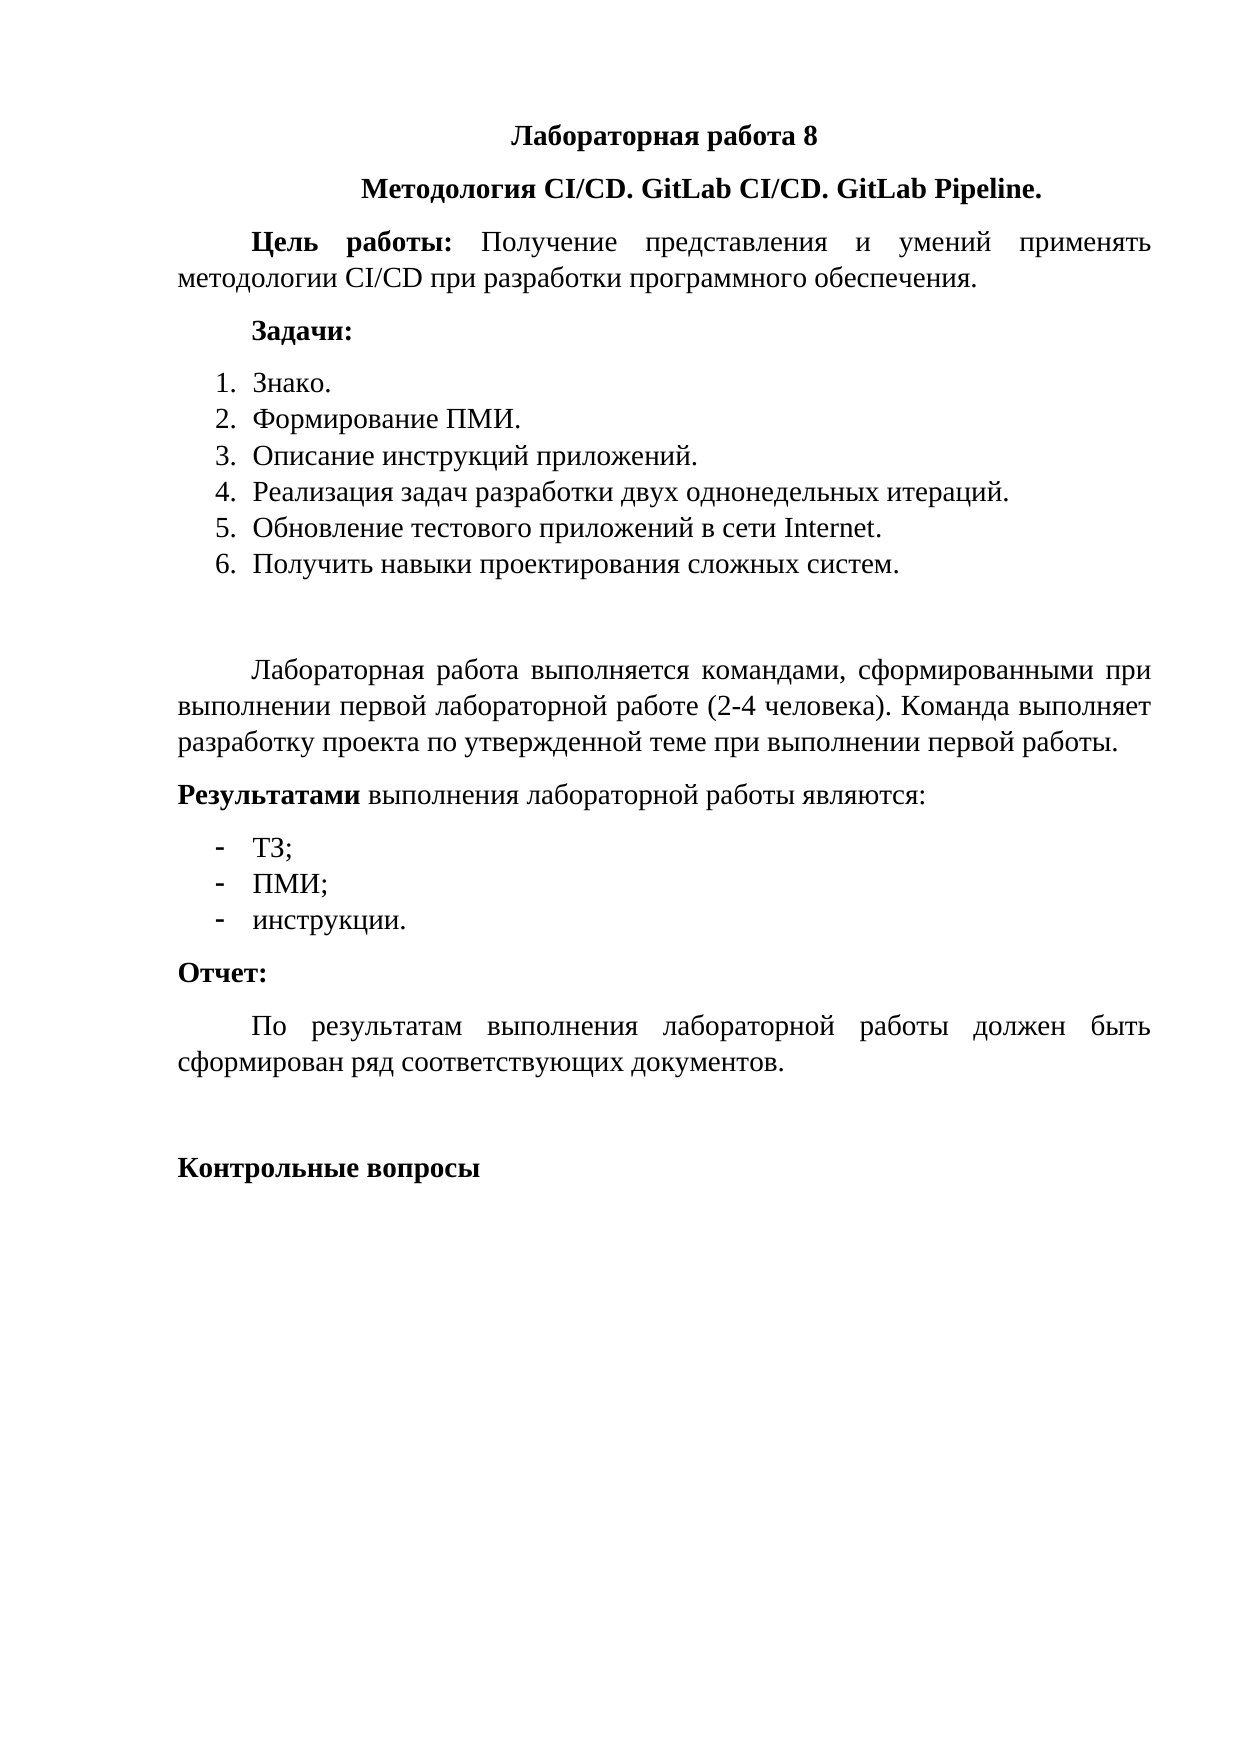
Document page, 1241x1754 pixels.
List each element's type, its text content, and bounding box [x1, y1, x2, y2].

text Лабораторная работа выполняется командами, сформированными при выполнении первой лабораторной работе (2-4 человека). Команда выполняет разработку проекта по утвержденной теме при выполнении первой работы. [177, 652, 1152, 758]
list инструкции. [215, 902, 1152, 936]
text По результатам выполнения лабораторной работы должен быть сформирован ряд соответствующих документов. [177, 1008, 1152, 1078]
list ПМИ; [215, 866, 1152, 900]
list Обновление тестового приложений в сети Internet. [215, 510, 1152, 544]
text Отчет: [177, 955, 1152, 989]
list Описание инструкций приложений. [215, 438, 1152, 471]
list Получить навыки проектирования сложных систем. [215, 546, 1152, 580]
text Цель работы: Получение представления и умений применять методологии CI/CD при разработки программного обеспечения. [177, 224, 1152, 293]
text Контрольные вопросы [177, 1150, 1152, 1183]
text Результатами выполнения лабораторной работы являются: [177, 777, 1152, 811]
text Методология CI/CD. GitLab CI/CD. GitLab Pipeline. [177, 171, 1152, 204]
list Реализация задач разработки двух однонедельных итераций. [215, 474, 1152, 507]
list ТЗ; [215, 830, 1152, 863]
text Лабораторная работа 8 [177, 118, 1152, 152]
list Знако. [215, 366, 1152, 399]
list Формирование ПМИ. [215, 402, 1152, 435]
text Задачи: [177, 313, 1152, 346]
